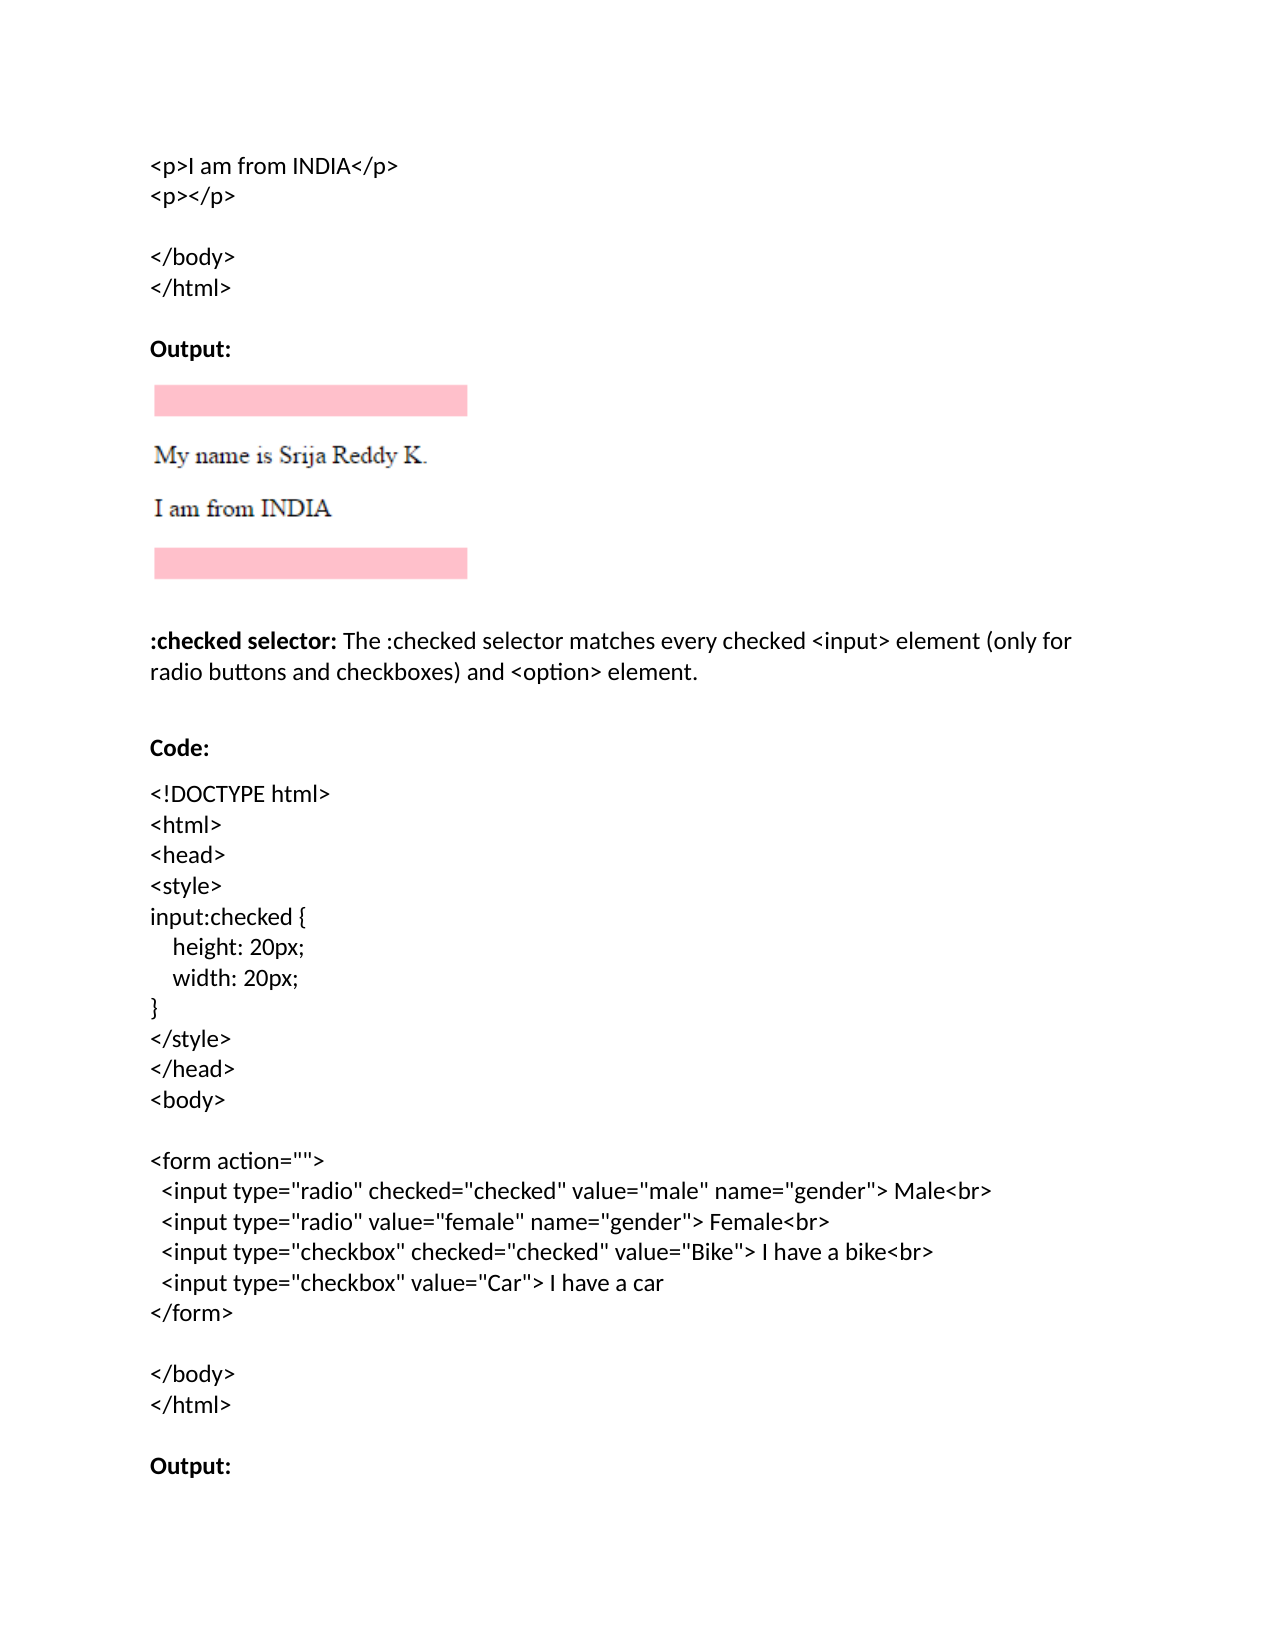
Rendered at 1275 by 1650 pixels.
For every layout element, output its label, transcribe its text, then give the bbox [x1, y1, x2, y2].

text :checked selector: The :checked selector matches every checked <input> element (only for radio buttons and checkboxes) and <option> element. [699, 625, 1125, 686]
text <input type="checkbox" value="Car"> I have a car [150, 1267, 1125, 1297]
picture [150, 368, 477, 595]
text <input type="radio" checked="checked" value="male" name="gender"> Male<br> [150, 1175, 1125, 1206]
text } [150, 992, 1125, 1023]
subtitle Code: [150, 732, 1125, 763]
text </html> [150, 272, 1125, 303]
text <p></p> [150, 181, 1125, 211]
text <p>I am from INDIA</p> [150, 150, 1125, 181]
text </head> [150, 1053, 1125, 1084]
text <!DOCTYPE html> [150, 778, 1125, 809]
text <head> [150, 839, 1125, 870]
text Output: [150, 333, 1125, 364]
text </body> [150, 1358, 1125, 1389]
text <body> [150, 1084, 1125, 1114]
text height: 20px; [150, 931, 1125, 962]
text </html> [150, 1389, 1125, 1419]
text <html> [150, 809, 1125, 839]
text </body> [150, 242, 1125, 272]
text </form> [150, 1297, 1125, 1328]
text <input type="radio" value="female" name="gender"> Female<br> [150, 1206, 1125, 1236]
text input:checked { [150, 901, 1125, 931]
text <style> [150, 870, 1125, 901]
text </style> [150, 1023, 1125, 1053]
text <input type="checkbox" checked="checked" value="Bike"> I have a bike<br> [150, 1236, 1125, 1267]
text <form action=""> [150, 1145, 1125, 1175]
text width: 20px; [150, 962, 1125, 992]
text Output: [150, 1450, 1125, 1481]
